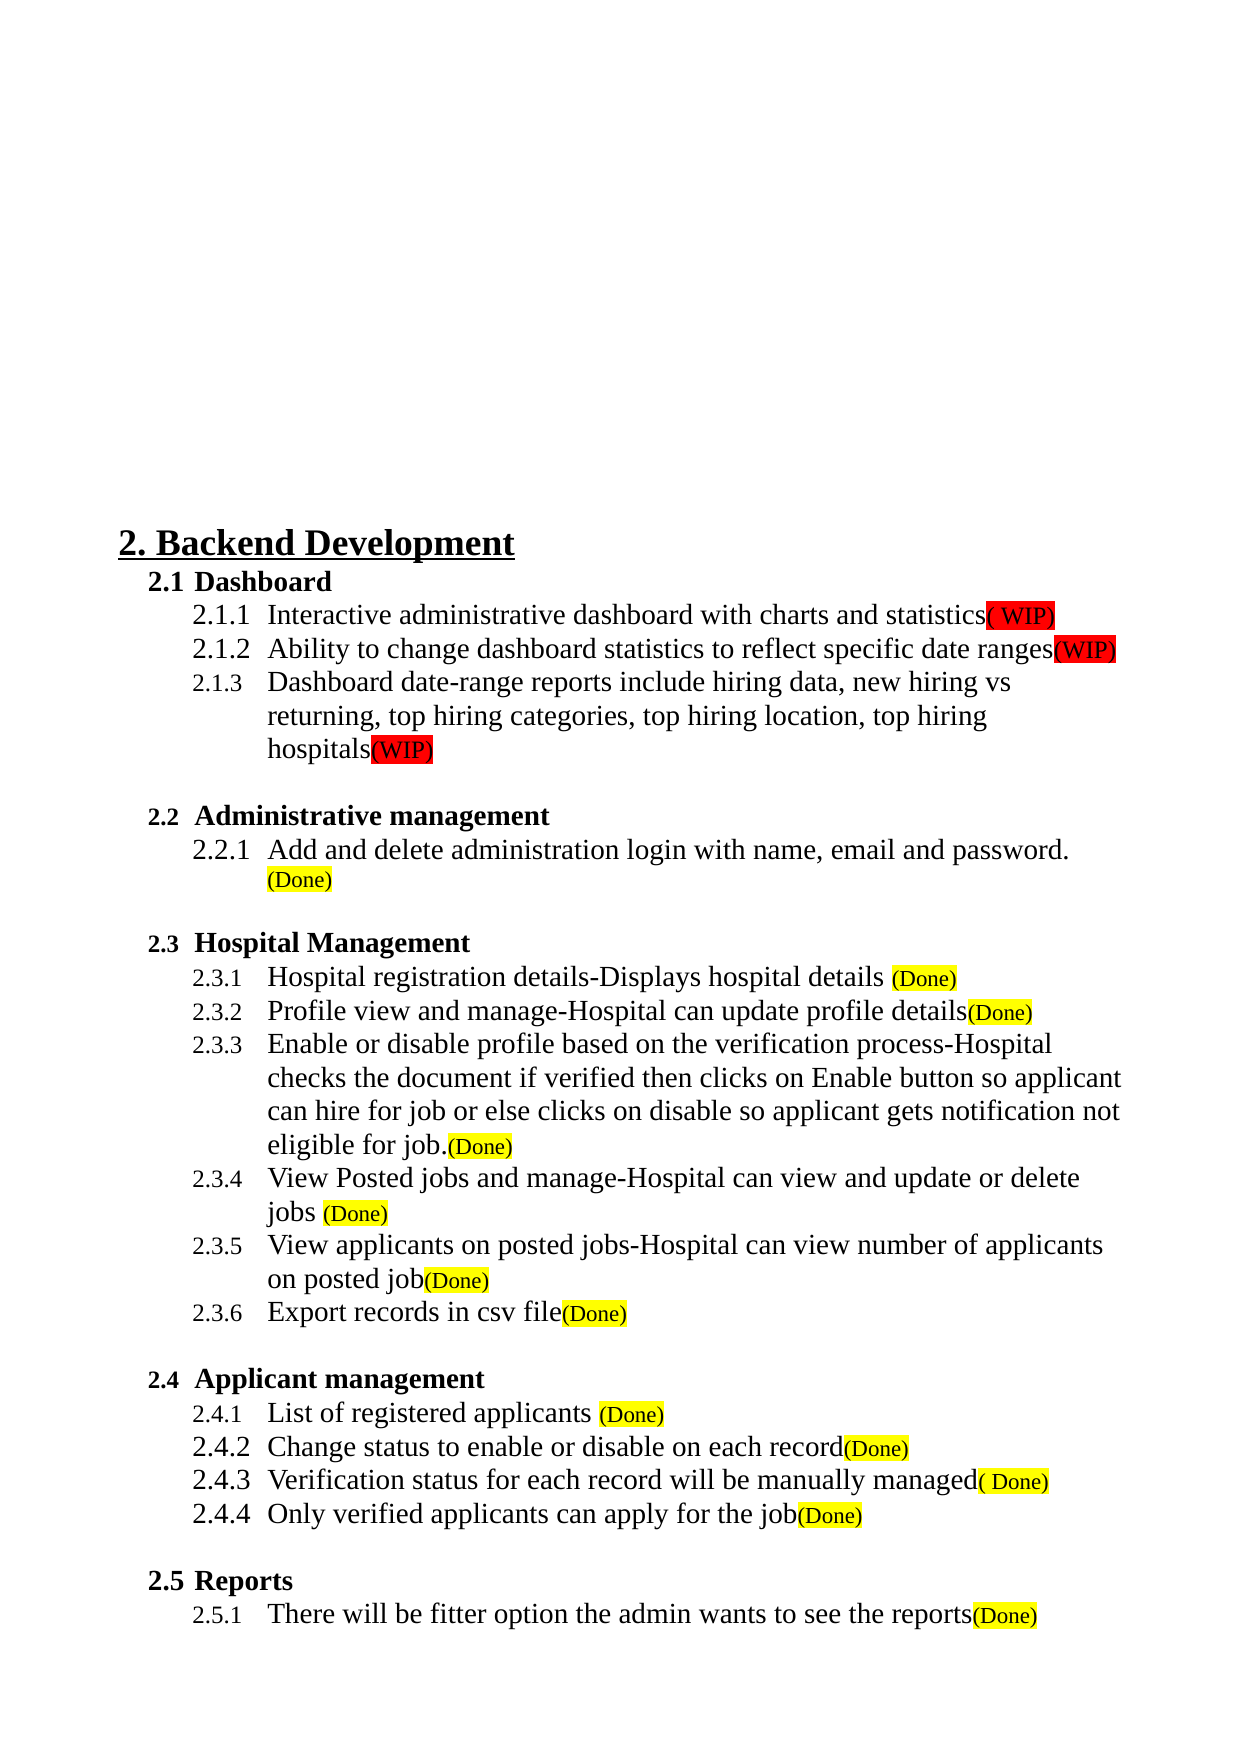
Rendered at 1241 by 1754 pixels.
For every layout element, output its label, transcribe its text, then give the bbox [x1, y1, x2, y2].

list Change status to enable or disable on each record(Done) [192, 1429, 1122, 1462]
list View applicants on posted jobs-Hospital can view number of applicants on posted job(Done) [192, 1227, 1122, 1294]
text 2. Backend Development [118, 521, 1122, 564]
list Dashboard date-range reports include hiring data, new hiring vs returning, top hiring categories, top hiring location, top hiring hospitals(WIP) [192, 664, 1122, 765]
list Only verified applicants can apply for the job(Done) [192, 1496, 1122, 1529]
list Profile view and manage-Hospital can update profile details(Done) [192, 993, 1122, 1026]
list Reports [148, 1563, 1122, 1596]
list Dashboard [148, 564, 1122, 597]
list Hospital registration details-Displays hospital details (Done) [192, 959, 1122, 993]
list Enable or disable profile based on the verification process-Hospital checks the document if verified then clicks on Enable button so applicant can hire for job or else clicks on disable so applicant gets notification not eligible for job.(Done) [192, 1026, 1122, 1160]
list Add and delete administration login with name, email and password.(Done) [192, 832, 1122, 892]
list Export records in csv file(Done) [192, 1294, 1122, 1328]
list Applicant management [148, 1362, 1122, 1395]
list Interactive administrative dashboard with charts and statistics( WIP) [192, 597, 1122, 631]
list Ability to change dashboard statistics to reflect specific date ranges(WIP) [192, 631, 1122, 664]
list Verification status for each record will be manually managed( Done) [192, 1462, 1122, 1496]
list Administrative management [148, 798, 1122, 832]
list There will be fitter option the admin wants to see the reports(Done) [192, 1596, 1122, 1630]
list List of registered applicants (Done) [192, 1395, 1122, 1429]
list Hospital Management [148, 926, 1122, 959]
list View Posted jobs and manage-Hospital can view and update or delete jobs (Done) [192, 1160, 1122, 1227]
